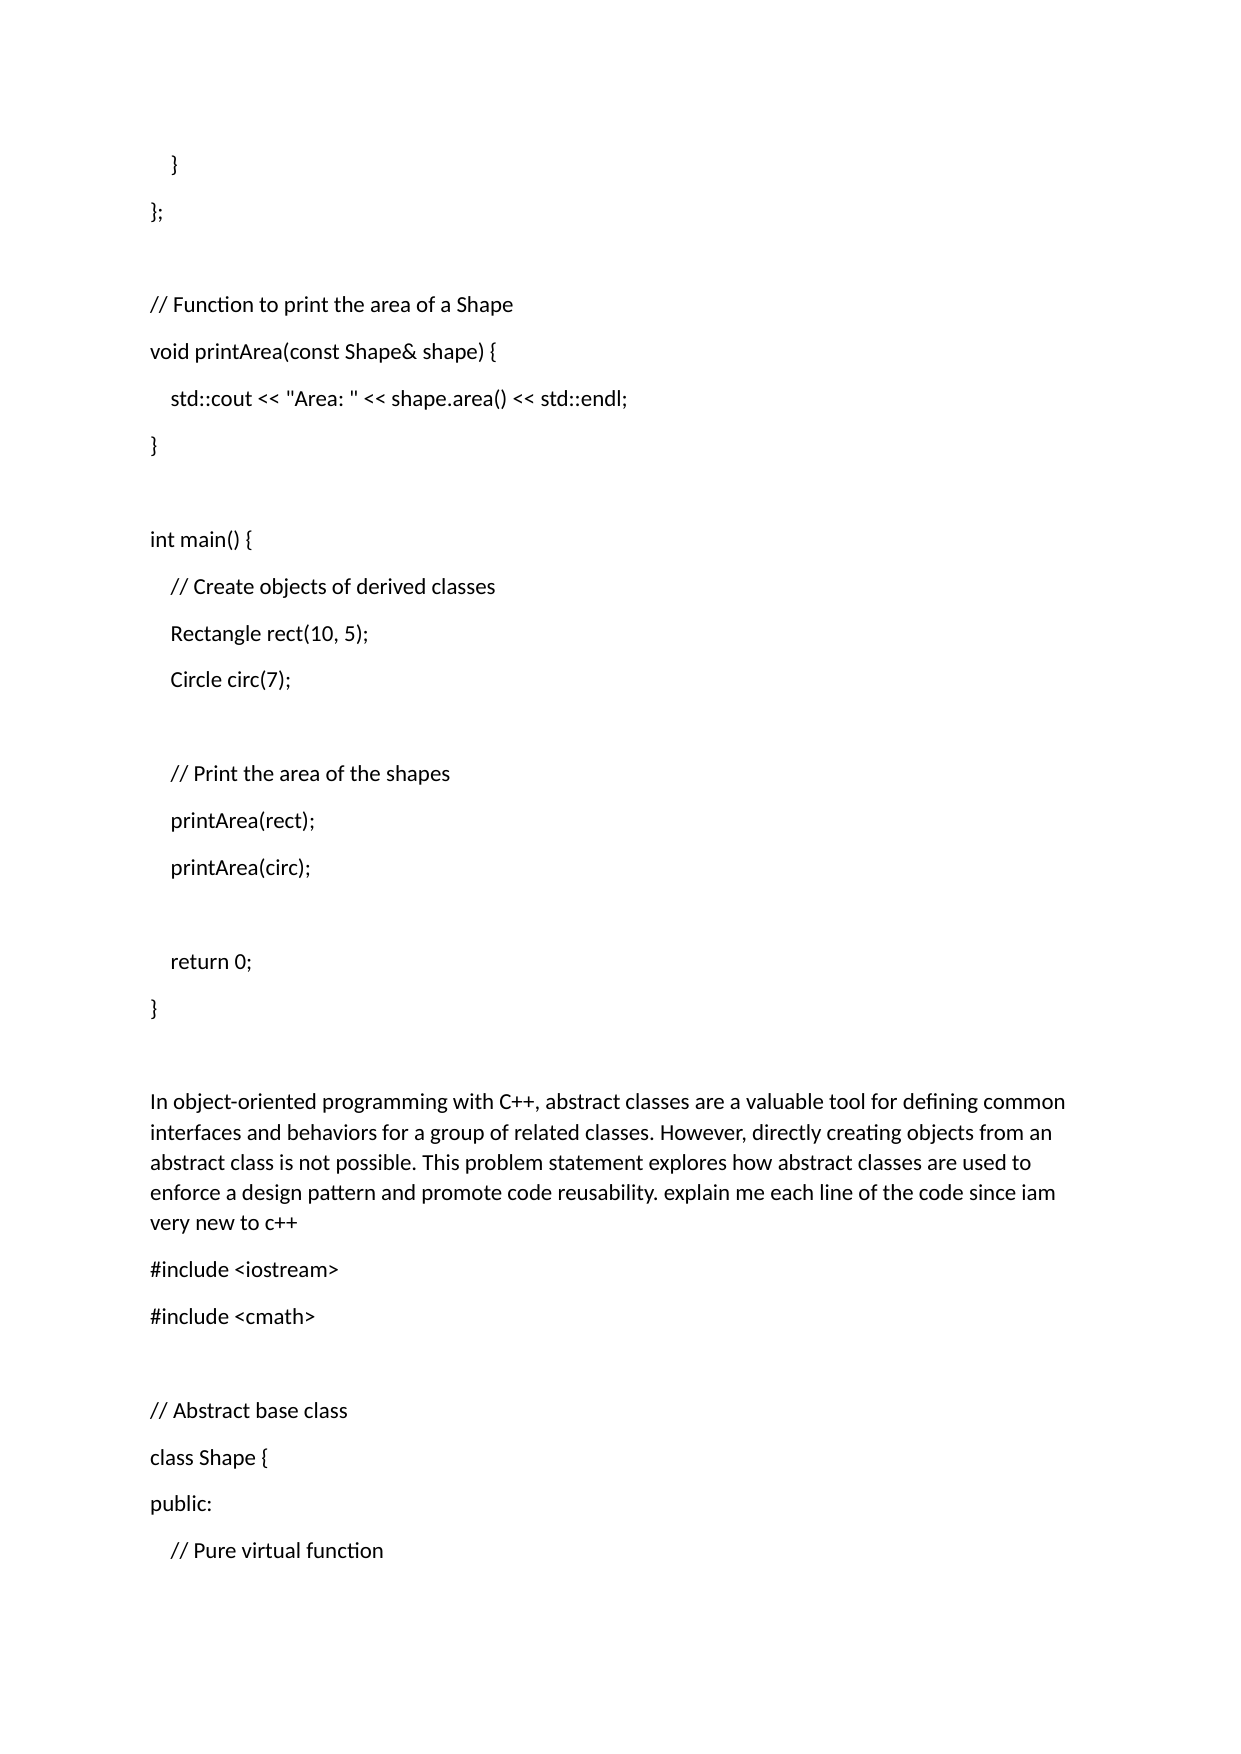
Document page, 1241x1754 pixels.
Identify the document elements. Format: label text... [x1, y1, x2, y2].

text public: [150, 1489, 1090, 1518]
text Rectangle rect(10, 5); [150, 619, 1090, 647]
text Circle circ(7); [150, 666, 1090, 694]
text // Abstract base class [150, 1396, 1090, 1424]
text } [150, 150, 1090, 178]
text return 0; [150, 947, 1090, 975]
text int main() { [150, 525, 1090, 553]
text } [150, 994, 1090, 1022]
text void printArea(const Shape& shape) { [150, 337, 1090, 366]
text printArea(circ); [150, 853, 1090, 881]
text printArea(rect); [150, 806, 1090, 834]
text } [150, 431, 1090, 459]
text #include <iostream> [150, 1255, 1090, 1283]
text // Print the area of the shapes [150, 759, 1090, 787]
text class Shape { [150, 1443, 1090, 1471]
text // Function to print the area of a Shape [150, 291, 1090, 319]
text // Create objects of derived classes [150, 572, 1090, 600]
text }; [150, 197, 1090, 225]
text std::cout << "Area: " << shape.area() << std::endl; [150, 384, 1090, 412]
text #include <cmath> [150, 1302, 1090, 1330]
text In object-oriented programming with C++, abstract classes are a valuable tool for defining common interfaces and behaviors for a group of related classes. However, directly creating objects from an abstract class is not possible. This problem statement explores how abstract classes are used to enforce a design pattern and promote code reusability. explain me each line of the code since iam very new to c++ [150, 1087, 1090, 1236]
text // Pure virtual function [150, 1536, 1090, 1564]
